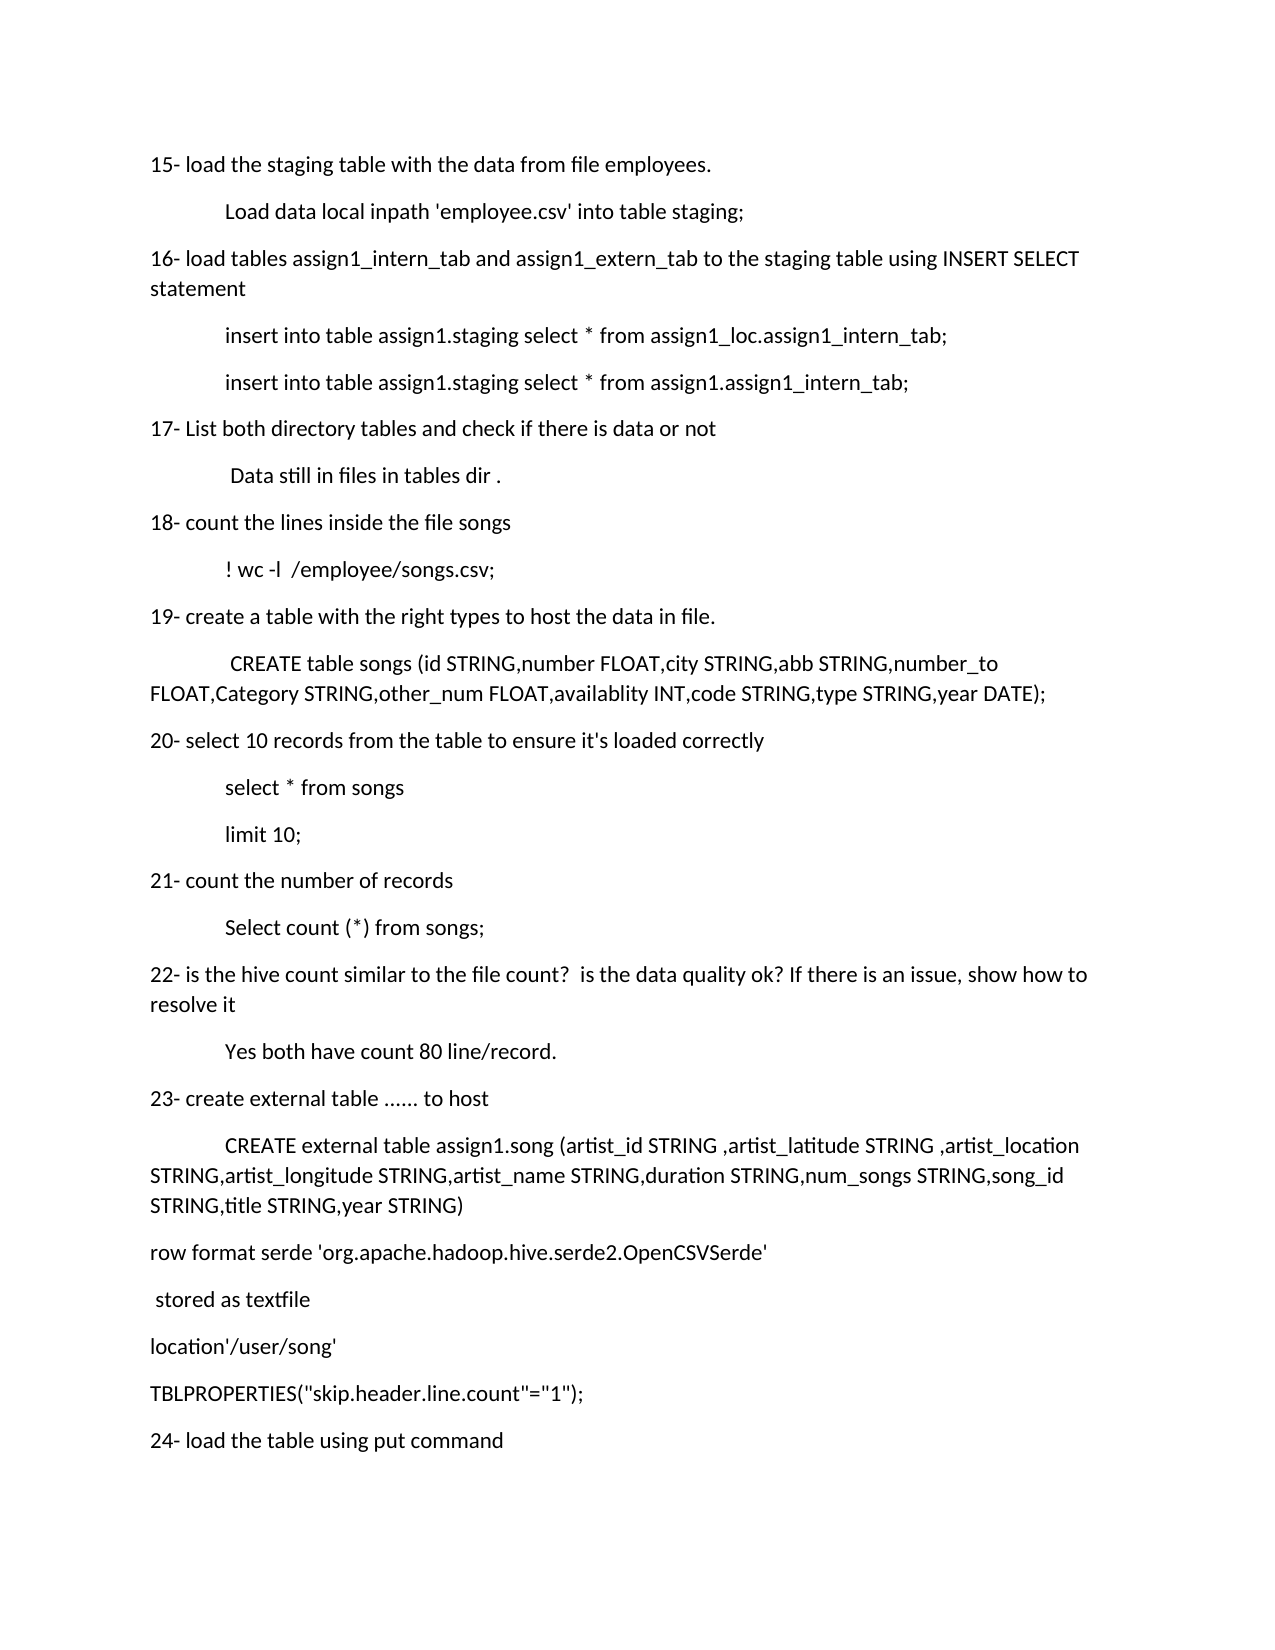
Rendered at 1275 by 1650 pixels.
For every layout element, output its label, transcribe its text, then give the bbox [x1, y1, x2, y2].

text 17- List both directory tables and check if there is data or not [150, 414, 1125, 443]
text Data still in files in tables dir . [150, 461, 1125, 489]
text insert into table assign1.staging select * from assign1.assign1_intern_tab; [150, 368, 1125, 396]
text CREATE external table assign1.song (artist_id STRING ,artist_latitude STRING ,artist_location STRING,artist_longitude STRING,artist_name STRING,duration STRING,num_songs STRING,song_id STRING,title STRING,year STRING) [150, 1131, 1125, 1220]
text 15- load the staging table with the data from file employees. [150, 150, 1125, 178]
text 19- create a table with the right types to host the data in file. [150, 602, 1125, 630]
text select * from songs [150, 773, 1125, 801]
text Select count (*) from songs; [150, 913, 1125, 942]
text CREATE table songs (id STRING,number FLOAT,city STRING,abb STRING,number_to FLOAT,Category STRING,other_num FLOAT,availablity INT,code STRING,type STRING,year DATE); [150, 649, 1125, 707]
text row format serde 'org.apache.hadoop.hive.serde2.OpenCSVSerde' [150, 1238, 1125, 1267]
text ! wc -l /employee/songs.csv; [150, 555, 1125, 583]
text limit 10; [150, 820, 1125, 848]
text 22- is the hive count similar to the file count? is the data quality ok? If there is an issue, show how to resolve it [150, 960, 1125, 1019]
text 24- load the table using put command [150, 1426, 1125, 1454]
text 21- count the number of records [150, 867, 1125, 895]
text 16- load tables assign1_intern_tab and assign1_extern_tab to the staging table using INSERT SELECT statement [150, 244, 1125, 302]
text stored as textfile [150, 1285, 1125, 1313]
text Yes both have count 80 line/record. [150, 1037, 1125, 1066]
text insert into table assign1.staging select * from assign1_loc.assign1_intern_tab; [150, 321, 1125, 349]
text 23- create external table ...... to host [150, 1084, 1125, 1112]
text 18- count the lines inside the file songs [150, 508, 1125, 536]
text 20- select 10 records from the table to ensure it's loaded correctly [150, 726, 1125, 754]
text location'/user/song' [150, 1332, 1125, 1360]
text TBLPROPERTIES("skip.header.line.count"="1"); [150, 1379, 1125, 1407]
text Load data local inpath 'employee.csv' into table staging; [150, 197, 1125, 225]
